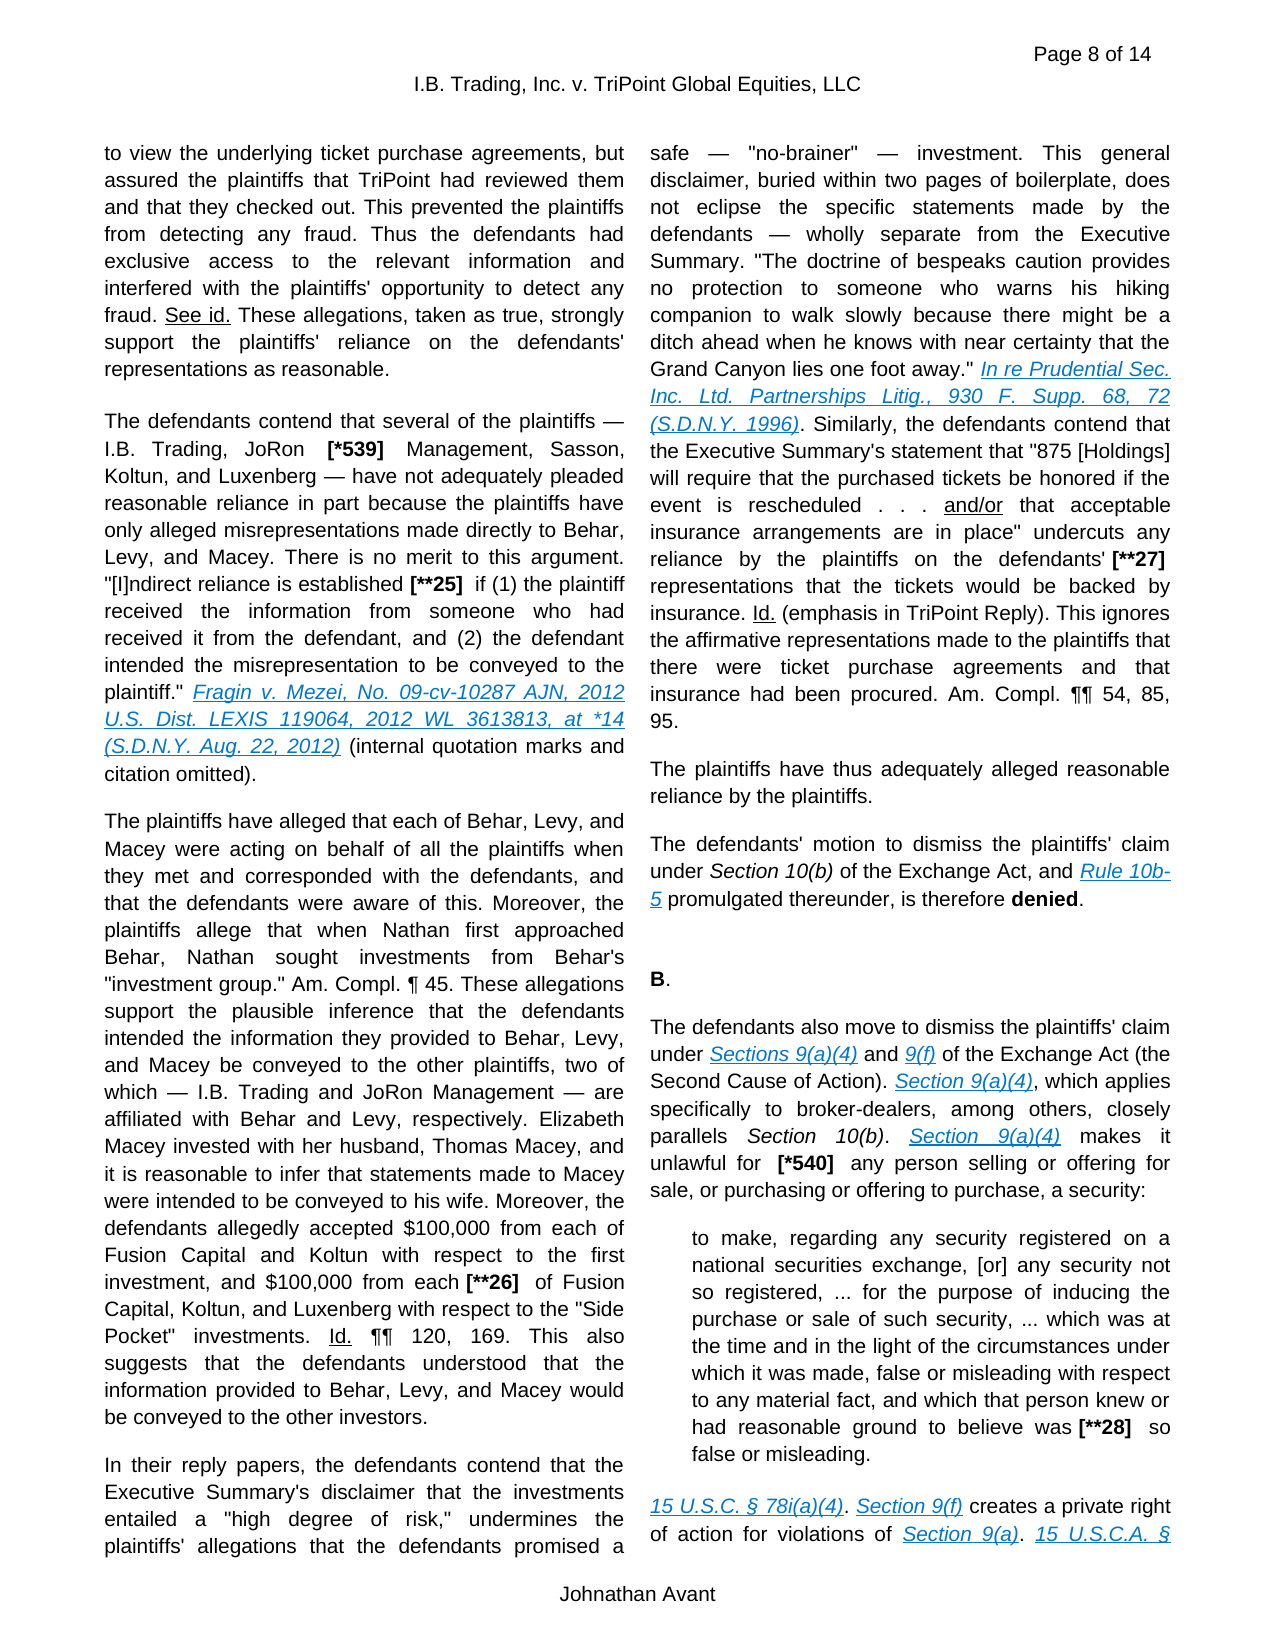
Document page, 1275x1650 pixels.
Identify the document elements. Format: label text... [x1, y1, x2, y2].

text The plaintiffs have alleged that each of Behar, Levy, and Macey were acting on behalf of all the plaintiffs when they met and corresponded with the defendants, and that the defendants were aware of this. Moreover, the plaintiffs allege that when Nathan first approached Behar, Nathan sought investments from Behar's "investment group." Am. Compl. ¶ 45. These allegations support the plausible inference that the defendants intended the information they provided to Behar, Levy, and Macey be conveyed to the other plaintiffs, two of which — I.B. Trading and JoRon Management — are affiliated with Behar and Levy, respectively. Elizabeth Macey invested with her husband, Thomas Macey, and it is reasonable to infer that statements made to Macey were intended to be conveyed to his wife. Moreover, the defendants allegedly accepted $100,000 from each of Fusion Capital and Koltun with respect to the first investment, and $100,000 from each [**26] of Fusion Capital, Koltun, and Luxenberg with respect to the "Side Pocket" investments. Id. ¶¶ 120, 169. This also suggests that the defendants understood that the information provided to Behar, Levy, and Macey would be conveyed to the other investors. [104, 806, 625, 1429]
text The defendants also move to dismiss the plaintiffs' claim under Sections 9(a)(4) and 9(f) of the Exchange Act (the Second Cause of Action). Section 9(a)(4), which applies specifically to broker-dealers, among others, closely parallels Section 10(b). Section 9(a)(4) makes it unlawful for [*540] any person selling or offering for sale, or purchasing or offering to purchase, a security: [650, 1012, 1171, 1202]
text The plaintiffs have thus adequately alleged reasonable reliance by the plaintiffs. [650, 754, 1171, 808]
text In their reply papers, the defendants contend that the Executive Summary's disclaimer that the investments entailed a "high degree of risk," undermines the plaintiffs' allegations that the defendants promised a safe — "no-brainer" — investment. This general disclaimer, buried within two pages of boilerplate, does not eclipse the specific statements made by the defendants — wholly separate from the Executive Summary. "The doctrine of bespeaks caution provides no protection to someone who warns his hiking companion to walk slowly because there might be a ditch ahead when he knows with near certainty that the Grand Canyon lies one foot away." In re Prudential Sec. Inc. Ltd. Partnerships Litig., 930 F. Supp. 68, 72 (S.D.N.Y. 1996). Similarly, the defendants contend that the Executive Summary's statement that "875 [Holdings] will require that the purchased tickets be honored if the event is rescheduled . . . and/or that acceptable insurance arrangements are in place" undercuts any reliance by the plaintiffs on the defendants' [**27] representations that the tickets would be backed by insurance. Id. (emphasis in TriPoint Reply). This ignores the affirmative representations made to the plaintiffs that there were ticket purchase agreements and that insurance had been procured. Am. Compl. ¶¶ 54, 85, 95. [650, 137, 1171, 733]
text B. [650, 935, 1171, 991]
text The defendants contend that several of the plaintiffs — I.B. Trading, JoRon [*539] Management, Sasson, Koltun, and Luxenberg — have not adequately pleaded reasonable reliance in part because the plaintiffs have only alleged misrepresentations made directly to Behar, Levy, and Macey. There is no merit to this argument. "[I]ndirect reliance is established [**25] if (1) the plaintiff received the information from someone who had received it from the defendant, and (2) the defendant intended the misrepresentation to be conveyed to the plaintiff." Fragin v. Mezei, No. 09-cv-10287 AJN, 2012 U.S. Dist. LEXIS 119064, 2012 WL 3613813, at *14 (S.D.N.Y. Aug. 22, 2012) (internal quotation marks and citation omitted). [104, 406, 625, 728]
text The defendants' motion to dismiss the plaintiffs' claim under Section 10(b) of the Exchange Act, and Rule 10b-5 promulgated thereunder, is therefore denied. [650, 829, 1171, 910]
text to make, regarding any security registered on a national securities exchange, [or] any security not so registered, ... for the purpose of inducing the purchase or sale of such security, ... which was at the time and in the light of the circumstances under which it was made, false or misleading with respect to any material fact, and which that person knew or had reasonable ground to believe was [**28] so false or misleading. [692, 1222, 1171, 1466]
